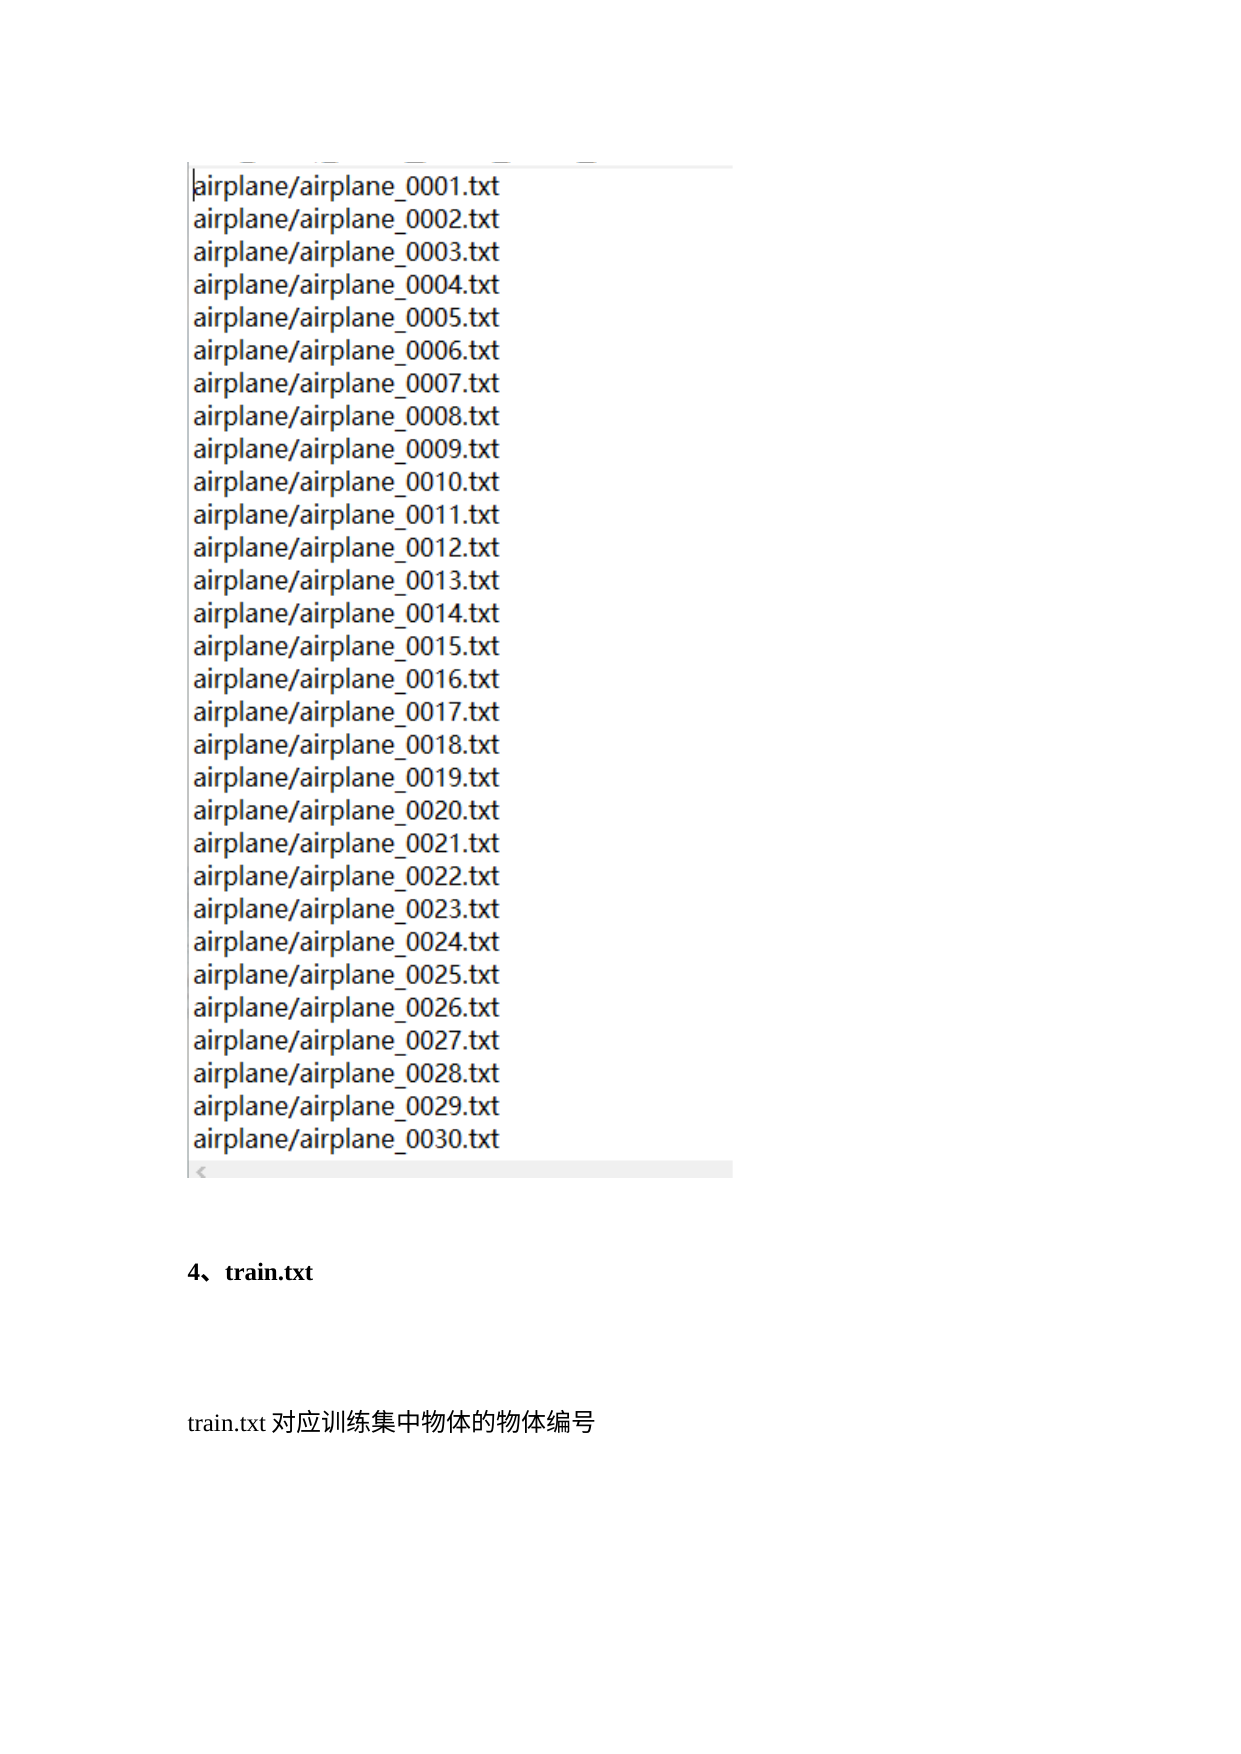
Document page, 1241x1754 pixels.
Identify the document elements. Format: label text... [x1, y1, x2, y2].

text train.txt对应训练集中物体的物体编号 [187, 1388, 1053, 1453]
subtitle 4、train.txt [187, 1237, 1053, 1302]
picture [187, 162, 733, 1178]
